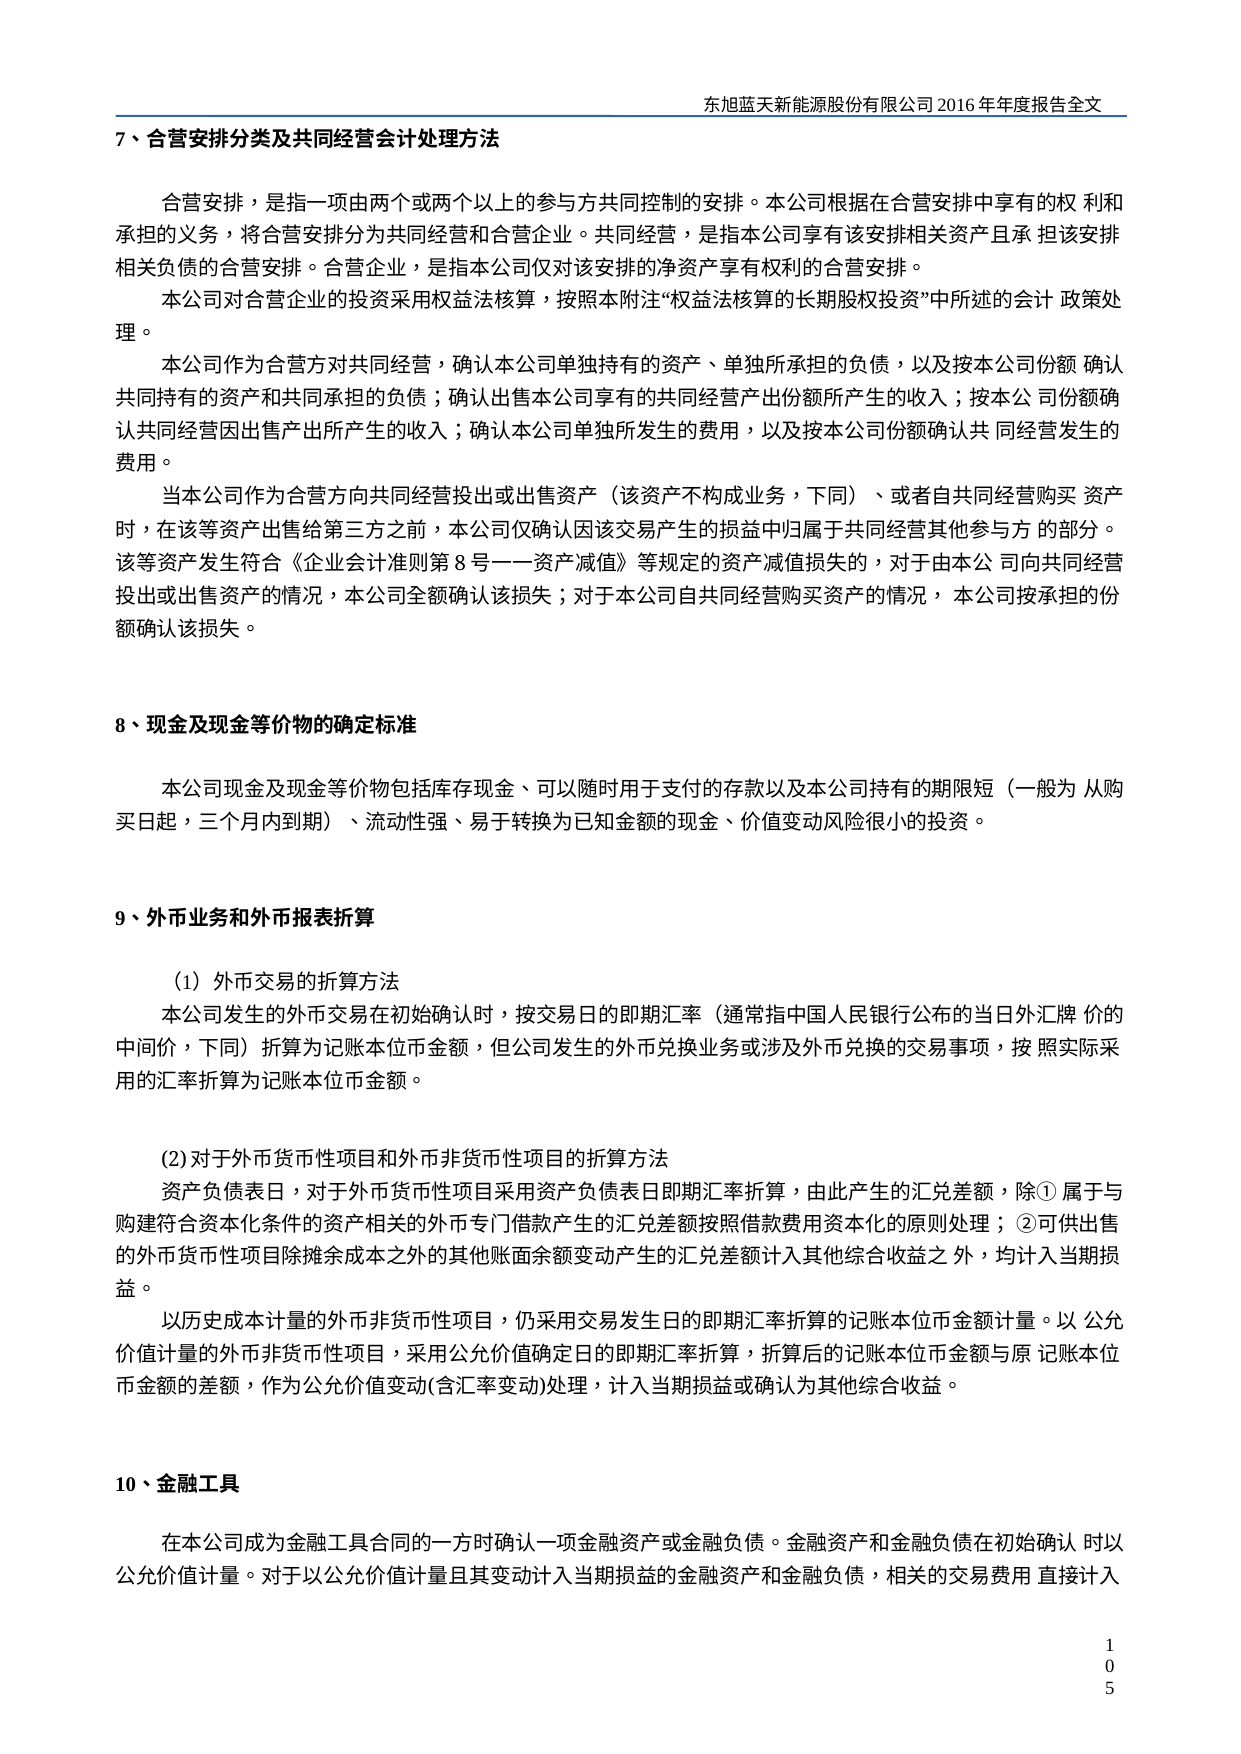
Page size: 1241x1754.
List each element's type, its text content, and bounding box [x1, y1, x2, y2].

text 本公司对合营企业的投资采用权益法核算，按照本附注“权益法核算的长期股权投资”中所述的会计 政策处理。 [115, 282, 1125, 347]
text 10、金融工具 [115, 1465, 1125, 1497]
text 当本公司作为合营方向共同经营投出或出售资产（该资产不构成业务，下同）、或者自共同经营购买 资产时，在该等资产出售给第三方之前，本公司仅确认因该交易产生的损益中归属于共同经营其他参与方 的部分。该等资产发生符合《企业会计准则第8号一一资产减值》等规定的资产减值损失的，对于由本公 司向共同经营投出或出售资产的情况，本公司全额确认该损失；对于本公司自共同经营购买资产的情况， 本公司按承担的份额确认该损失。 [115, 477, 1125, 643]
text 本公司作为合营方对共同经营，确认本公司单独持有的资产、单独所承担的负债，以及按本公司份额 确认共同持有的资产和共同承担的负债；确认出售本公司享有的共同经营产出份额所产生的收入；按本公 司份额确认共同经营因出售产出所产生的收入；确认本公司单独所发生的费用，以及按本公司份额确认共 同经营发生的费用。 [115, 347, 1125, 477]
text 资产负债表日，对于外币货币性项目采用资产负债表日即期汇率折算，由此产生的汇兑差额，除① 属于与购建符合资本化条件的资产相关的外币专门借款产生的汇兑差额按照借款费用资本化的原则处理； ②可供出售的外币货币性项目除摊余成本之外的其他账面余额变动产生的汇兑差额计入其他综合收益之 外，均计入当期损益。 [115, 1173, 1125, 1303]
list 对于外币货币性项目和外币非货币性项目的折算方法 [115, 1141, 1125, 1173]
text 本公司现金及现金等价物包括库存现金、可以随时用于支付的存款以及本公司持有的期限短（一般为 从购买日起，三个月内到期）、流动性强、易于转换为已知金额的现金、价值变动风险很小的投资。 [115, 770, 1125, 836]
text 7、合营安排分类及共同经营会计处理方法 [115, 120, 1125, 153]
text 8、现金及现金等价物的确定标准 [115, 706, 1125, 739]
text 以历史成本计量的外币非货币性项目，仍采用交易发生日的即期汇率折算的记账本位币金额计量。以 公允价值计量的外币非货币性项目，采用公允价值确定日的即期汇率折算，折算后的记账本位币金额与原 记账本位币金额的差额，作为公允价值变动(含汇率变动)处理，计入当期损益或确认为其他综合收益。 [115, 1303, 1125, 1400]
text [115, 1524, 1125, 1590]
text 本公司发生的外币交易在初始确认时，按交易日的即期汇率（通常指中国人民银行公布的当日外汇牌 价的中间价，下同）折算为记账本位币金额，但公司发生的外币兑换业务或涉及外币兑换的交易事项，按 照实际采用的汇率折算为记账本位币金额。 [115, 996, 1125, 1095]
text 9、外币业务和外币报表折算 [115, 899, 1125, 932]
text （1）外币交易的折算方法 [115, 963, 1125, 996]
text 合营安排，是指一项由两个或两个以上的参与方共同控制的安排。本公司根据在合营安排中享有的权 利和承担的义务，将合营安排分为共同经营和合营企业。共同经营，是指本公司享有该安排相关资产且承 担该安排相关负债的合营安排。合营企业，是指本公司仅对该安排的净资产享有权利的合营安排。 [115, 184, 1125, 282]
